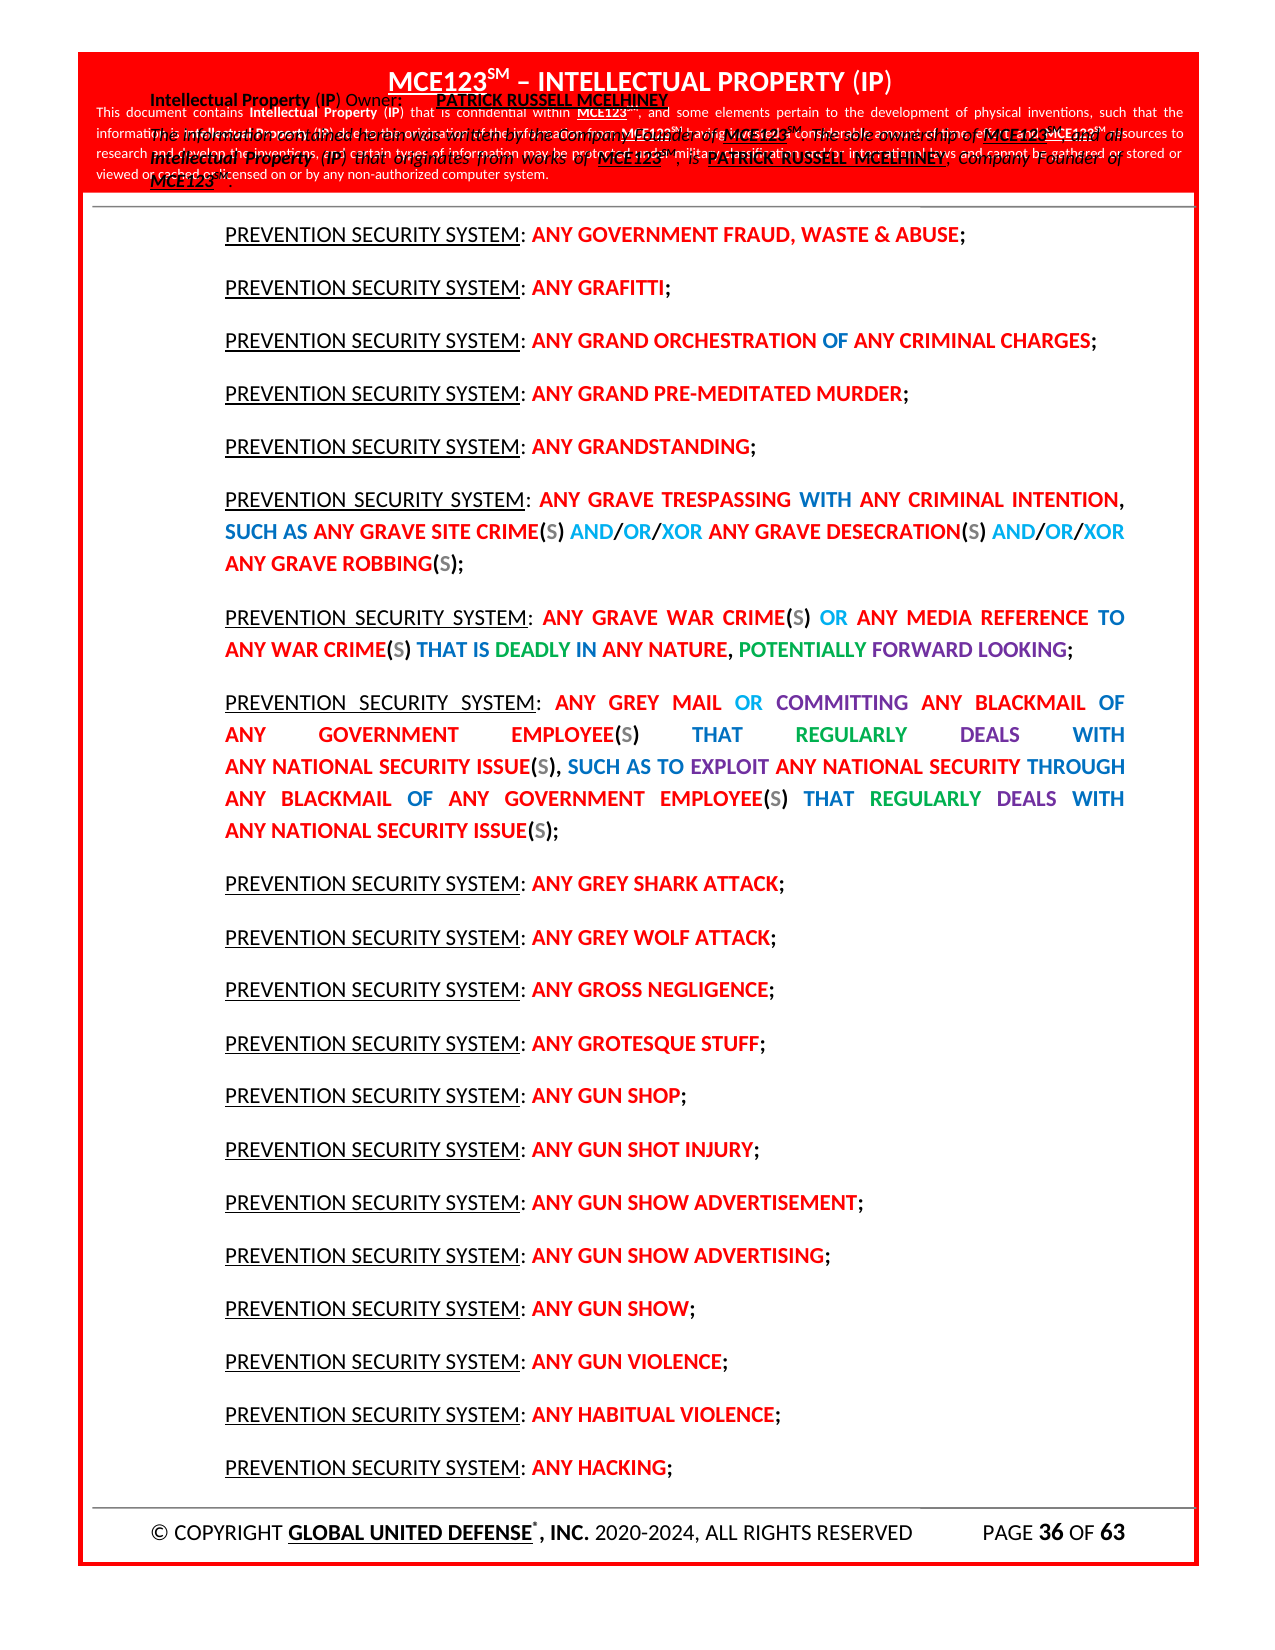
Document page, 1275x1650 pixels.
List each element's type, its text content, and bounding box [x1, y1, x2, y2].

text PREVENTION SECURITY SYSTEM: ANY HABITUAL VIOLENCE; [225, 1400, 1125, 1428]
text PREVENTION SECURITY SYSTEM: ANY GREY WOLF ATTACK; [225, 923, 1125, 951]
text PREVENTION SECURITY SYSTEM: ANY GRAVE WAR CRIME(S) OR ANY MEDIA REFERENCE TO ANY WAR CRIME(S) THAT IS DEADLY IN ANY NATURE, POTENTIALLY FORWARD LOOKING; [225, 603, 1125, 663]
text PREVENTION SECURITY SYSTEM: ANY GUN SHOW ADVERTISEMENT; [225, 1188, 1125, 1216]
text PREVENTION SECURITY SYSTEM: ANY GUN SHOW; [225, 1294, 1125, 1322]
text PREVENTION SECURITY SYSTEM: ANY GOVERNMENT FRAUD, WASTE & ABUSE; [225, 220, 1125, 248]
text PREVENTION SECURITY SYSTEM: ANY GRANDSTANDING; [225, 432, 1125, 460]
text PREVENTION SECURITY SYSTEM: ANY GUN VIOLENCE; [225, 1347, 1125, 1375]
text PREVENTION SECURITY SYSTEM: ANY GROSS NEGLIGENCE; [225, 976, 1125, 1004]
text PREVENTION SECURITY SYSTEM: ANY GUN SHOP; [225, 1082, 1125, 1110]
text PREVENTION SECURITY SYSTEM: ANY GREY MAIL OR COMMITTING ANY BLACKMAIL OF ANY GOVERNMENT EMPLOYEE(S) THAT REGULARLY DEALS WITH ANY NATIONAL SECURITY ISSUE(S), SUCH AS TO EXPLOIT ANY NATIONAL SECURITY THROUGH ANY BLACKMAIL OF ANY GOVERNMENT EMPLOYEE(S) THAT REGULARLY DEALS WITH ANY NATIONAL SECURITY ISSUE(S); [225, 688, 1125, 844]
text PREVENTION SECURITY SYSTEM: ANY GUN SHOW ADVERTISING; [225, 1241, 1125, 1269]
text PREVENTION SECURITY SYSTEM: ANY GRAND ORCHESTRATION OF ANY CRIMINAL CHARGES; [225, 326, 1125, 354]
text PREVENTION SECURITY SYSTEM: ANY GROTESQUE STUFF; [225, 1029, 1125, 1057]
text PREVENTION SECURITY SYSTEM: ANY GRAVE TRESPASSING WITH ANY CRIMINAL INTENTION, SUCH AS ANY GRAVE SITE CRIME(S) AND/OR/XOR ANY GRAVE DESECRATION(S) AND/OR/XOR ANY GRAVE ROBBING(S); [225, 485, 1125, 578]
text PREVENTION SECURITY SYSTEM: ANY GUN SHOT INJURY; [225, 1135, 1125, 1163]
text PREVENTION SECURITY SYSTEM: ANY GREY SHARK ATTACK; [225, 869, 1125, 898]
text PREVENTION SECURITY SYSTEM: ANY HACKING; [225, 1453, 1125, 1481]
text PREVENTION SECURITY SYSTEM: ANY GRAFITTI; [225, 273, 1125, 301]
text PREVENTION SECURITY SYSTEM: ANY GRAND PRE-MEDITATED MURDER; [225, 379, 1125, 407]
